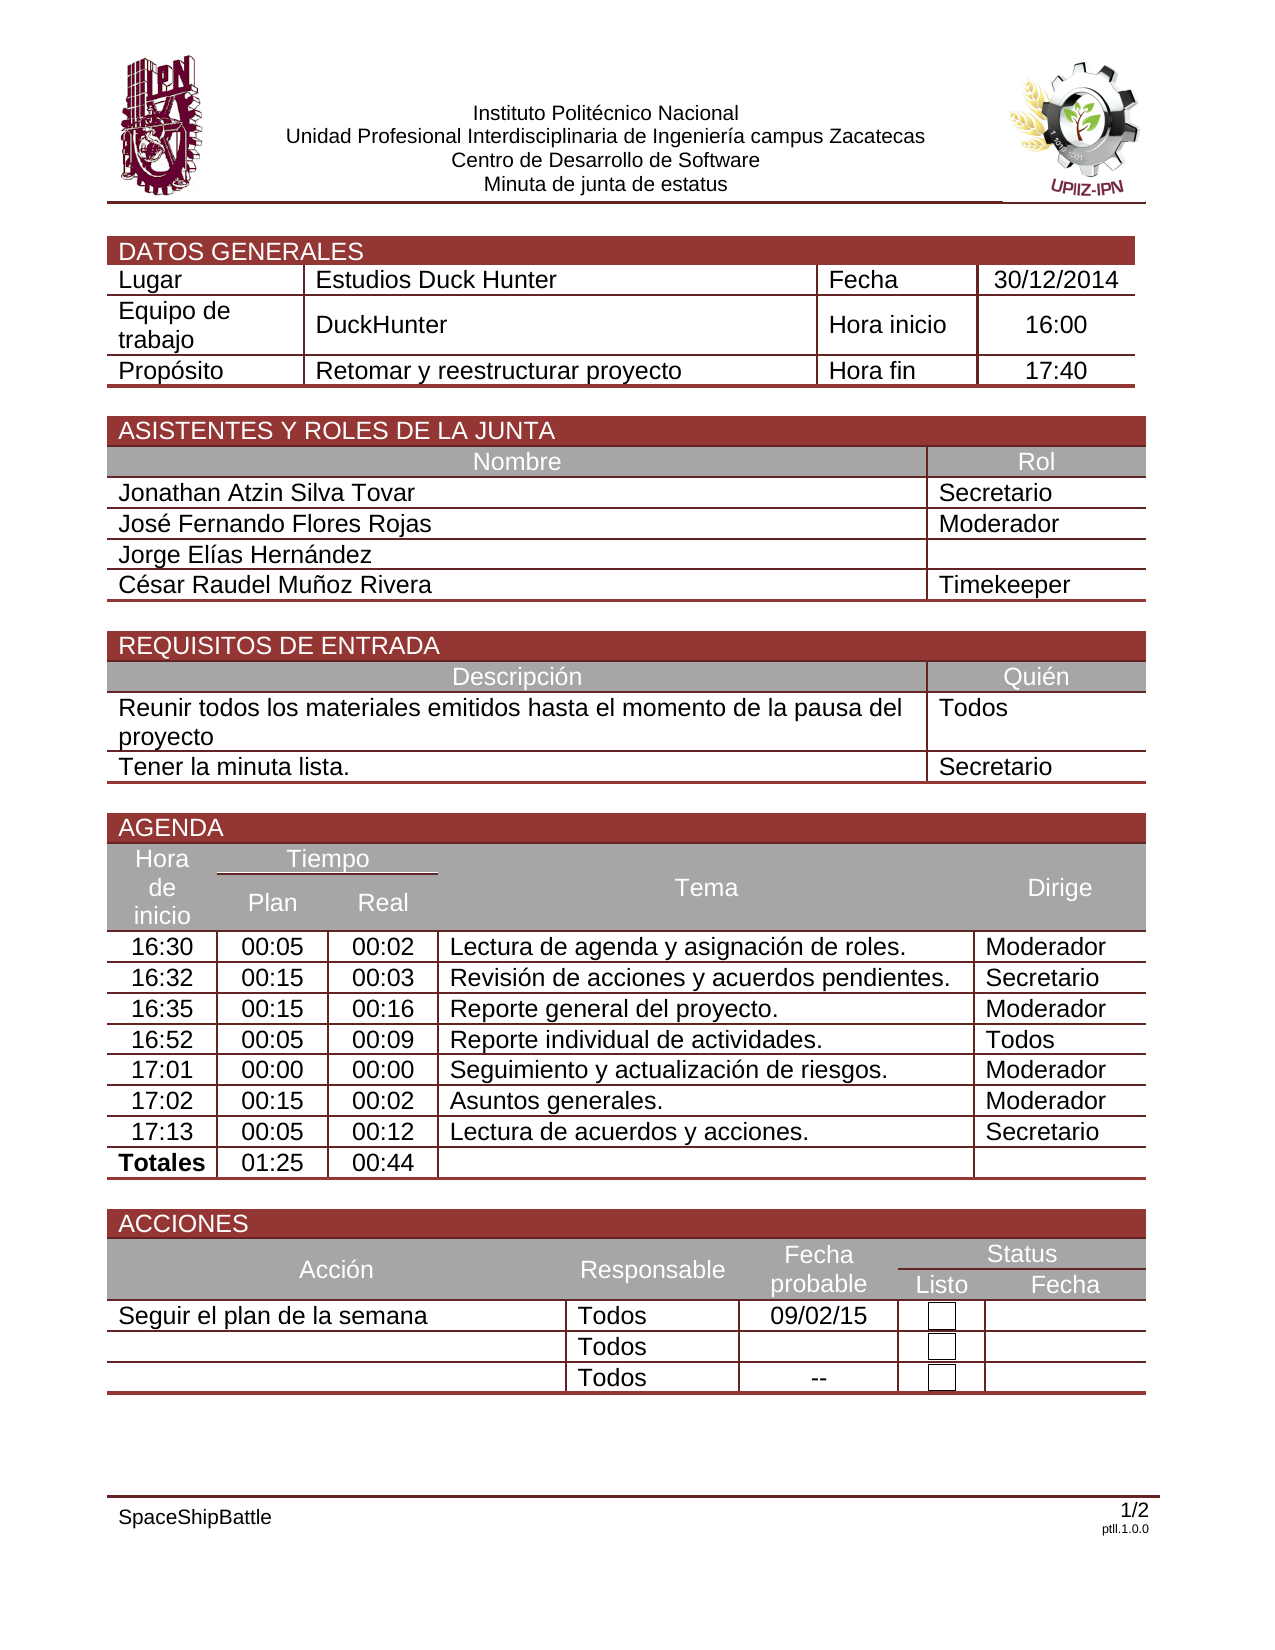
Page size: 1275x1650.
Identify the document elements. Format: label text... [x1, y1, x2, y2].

table_cell Moderador [975, 994, 1146, 1022]
table_cell 17:40 [979, 356, 1135, 384]
table_cell 00:12 [329, 1117, 437, 1146]
table_cell Descripción [107, 662, 926, 691]
table_cell Moderador [975, 932, 1146, 961]
table_cell [439, 1148, 973, 1177]
table_cell 00:15 [218, 994, 327, 1022]
table_cell Timekeeper [928, 570, 1146, 599]
table_cell 16:00 [979, 296, 1135, 353]
table_cell Secretario [928, 752, 1146, 781]
table_cell Moderador [928, 509, 1146, 537]
table_cell 17:13 [107, 1117, 216, 1146]
table_cell Moderador [975, 1055, 1146, 1084]
table_cell [107, 1332, 565, 1361]
table_cell [899, 1363, 984, 1391]
table_cell Estudios Duck Hunter [305, 265, 816, 294]
table_cell [107, 1363, 565, 1391]
table_cell Asuntos generales. [439, 1086, 973, 1115]
table_cell [975, 1148, 1146, 1177]
table_cell 16:35 [107, 994, 216, 1022]
table_cell Tema [438, 844, 974, 930]
table_cell DuckHunter [305, 296, 816, 353]
table_cell Acción [107, 1239, 566, 1299]
table_cell 00:02 [329, 932, 437, 961]
table_cell 00:15 [218, 963, 327, 992]
table_cell Hora de inicio [107, 844, 217, 930]
table_cell Tener la minuta lista. [107, 752, 926, 781]
table_cell [986, 1301, 1146, 1330]
table_cell Responsable [566, 1239, 739, 1299]
table_cell Todos [567, 1301, 738, 1330]
table_cell Nombre [107, 447, 926, 476]
table_cell Lugar [107, 265, 303, 294]
table_cell Totales [107, 1148, 216, 1177]
table_cell [928, 540, 1146, 568]
table_header REQUISITOS DE ENTRADA [107, 631, 1146, 660]
table_cell Fecha [985, 1270, 1146, 1299]
table_cell 00:03 [329, 963, 437, 992]
table_cell [899, 1301, 984, 1330]
table_cell Listo [898, 1270, 985, 1299]
table_cell 16:30 [107, 932, 216, 961]
table_cell 16:52 [107, 1025, 216, 1053]
table_cell Quién [928, 662, 1146, 691]
table_cell Retomar y reestructurar proyecto [305, 356, 816, 384]
table_cell 00:05 [218, 1025, 327, 1053]
table_cell Jorge Elías Hernández [107, 540, 926, 568]
table_cell Secretario [975, 963, 1146, 992]
table_cell 00:44 [329, 1148, 437, 1177]
table_cell [740, 1332, 897, 1361]
table_cell 00:00 [218, 1055, 327, 1084]
table_cell Hora fin [818, 356, 976, 384]
table_cell Tiempo [217, 844, 438, 872]
table_cell Fecha probable [739, 1239, 898, 1299]
table_cell [986, 1332, 1146, 1361]
table_cell Todos [975, 1025, 1146, 1053]
table_cell Dirige [974, 844, 1146, 930]
table_cell 00:02 [329, 1086, 437, 1115]
table_cell 17:01 [107, 1055, 216, 1084]
table_cell Reporte individual de actividades. [439, 1025, 973, 1053]
table_cell Status [898, 1239, 1146, 1268]
table_cell 00:16 [329, 994, 437, 1022]
table_cell 00:05 [218, 932, 327, 961]
table_header ACCIONES [107, 1209, 1146, 1237]
table_cell Lectura de agenda y asignación de roles. [439, 932, 973, 961]
table_header AGENDA [107, 813, 1146, 842]
table_cell [986, 1363, 1146, 1391]
table_cell Todos [567, 1332, 738, 1361]
table_cell Rol [928, 447, 1146, 476]
table_header DATOS GENERALES [107, 236, 1135, 265]
table_header ASISTENTES Y ROLES DE LA JUNTA [107, 416, 1146, 445]
table_cell Lectura de acuerdos y acciones. [439, 1117, 973, 1146]
table_cell Equipo de trabajo [107, 296, 303, 353]
table_cell -- [740, 1363, 897, 1391]
table_cell Seguir el plan de la semana [107, 1301, 565, 1330]
table_cell César Raudel Muñoz Rivera [107, 570, 926, 599]
table_cell [899, 1332, 984, 1361]
table_cell Jonathan Atzin Silva Tovar [107, 478, 926, 507]
table_cell 16:32 [107, 963, 216, 992]
table_cell 00:00 [329, 1055, 437, 1084]
table_cell Moderador [975, 1086, 1146, 1115]
table_cell Reporte general del proyecto. [439, 994, 973, 1022]
table_cell 00:09 [329, 1025, 437, 1053]
table_cell 17:02 [107, 1086, 216, 1115]
table_cell Revisión de acciones y acuerdos pendientes. [439, 963, 973, 992]
table_cell Plan [217, 875, 328, 930]
picture [1002, 52, 1146, 202]
table_cell Secretario [928, 478, 1146, 507]
table_cell Propósito [107, 356, 303, 384]
table_cell Seguimiento y actualización de riesgos. [439, 1055, 973, 1084]
table_cell José Fernando Flores Rojas [107, 509, 926, 537]
table_cell Reunir todos los materiales emitidos hasta el momento de la pausa del proyecto [107, 693, 926, 750]
table_cell Fecha [818, 265, 976, 294]
table_cell Secretario [975, 1117, 1146, 1146]
table_cell Hora inicio [818, 296, 976, 353]
table_cell 30/12/2014 [979, 265, 1135, 294]
table_cell Real [328, 875, 438, 930]
table_cell Todos [567, 1363, 738, 1391]
table_cell 09/02/15 [740, 1301, 897, 1330]
table_cell 01:25 [218, 1148, 327, 1177]
table_cell Todos [928, 693, 1146, 750]
table_cell 00:05 [218, 1117, 327, 1146]
table_cell 00:15 [218, 1086, 327, 1115]
